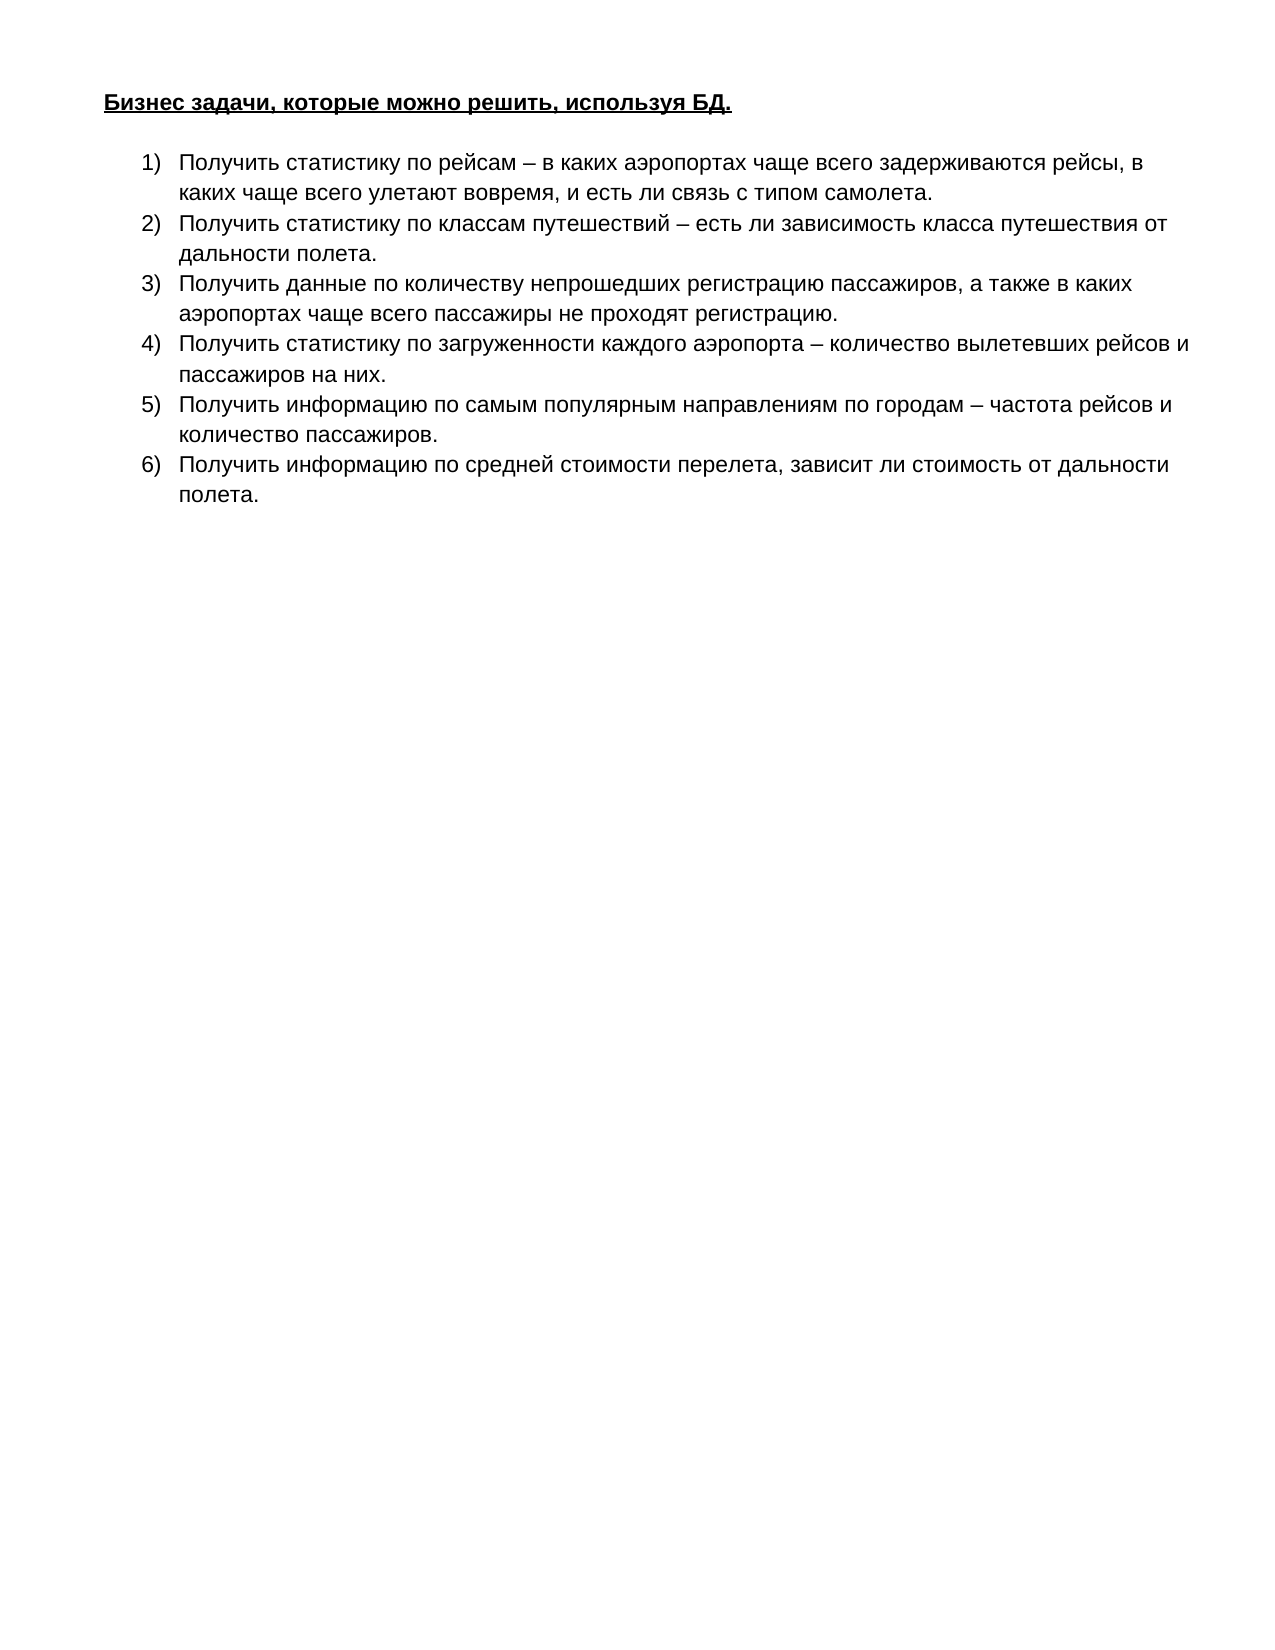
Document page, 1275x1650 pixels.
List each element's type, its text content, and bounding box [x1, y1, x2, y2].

list Получить информацию по самым популярным направлениям по городам – частота рейсов и количество пассажиров. [141, 391, 1196, 447]
list Получить данные по количеству непрошедших регистрацию пассажиров, а также в каких аэропортах чаще всего пассажиры не проходят регистрацию. [141, 270, 1196, 326]
text Бизнес задачи, которые можно решить, используя БД. [103, 89, 1196, 115]
list Получить статистику по классам путешествий – есть ли зависимость класса путешествия от дальности полета. [141, 209, 1196, 266]
list Получить статистику по рейсам – в каких аэропортах чаще всего задерживаются рейсы, в каких чаще всего улетают вовремя, и есть ли связь с типом самолета. [141, 149, 1196, 206]
list Получить статистику по загруженности каждого аэропорта – количество вылетевших рейсов и пассажиров на них. [141, 330, 1196, 387]
list Получить информацию по средней стоимости перелета, зависит ли стоимость от дальности полета. [141, 451, 1196, 508]
